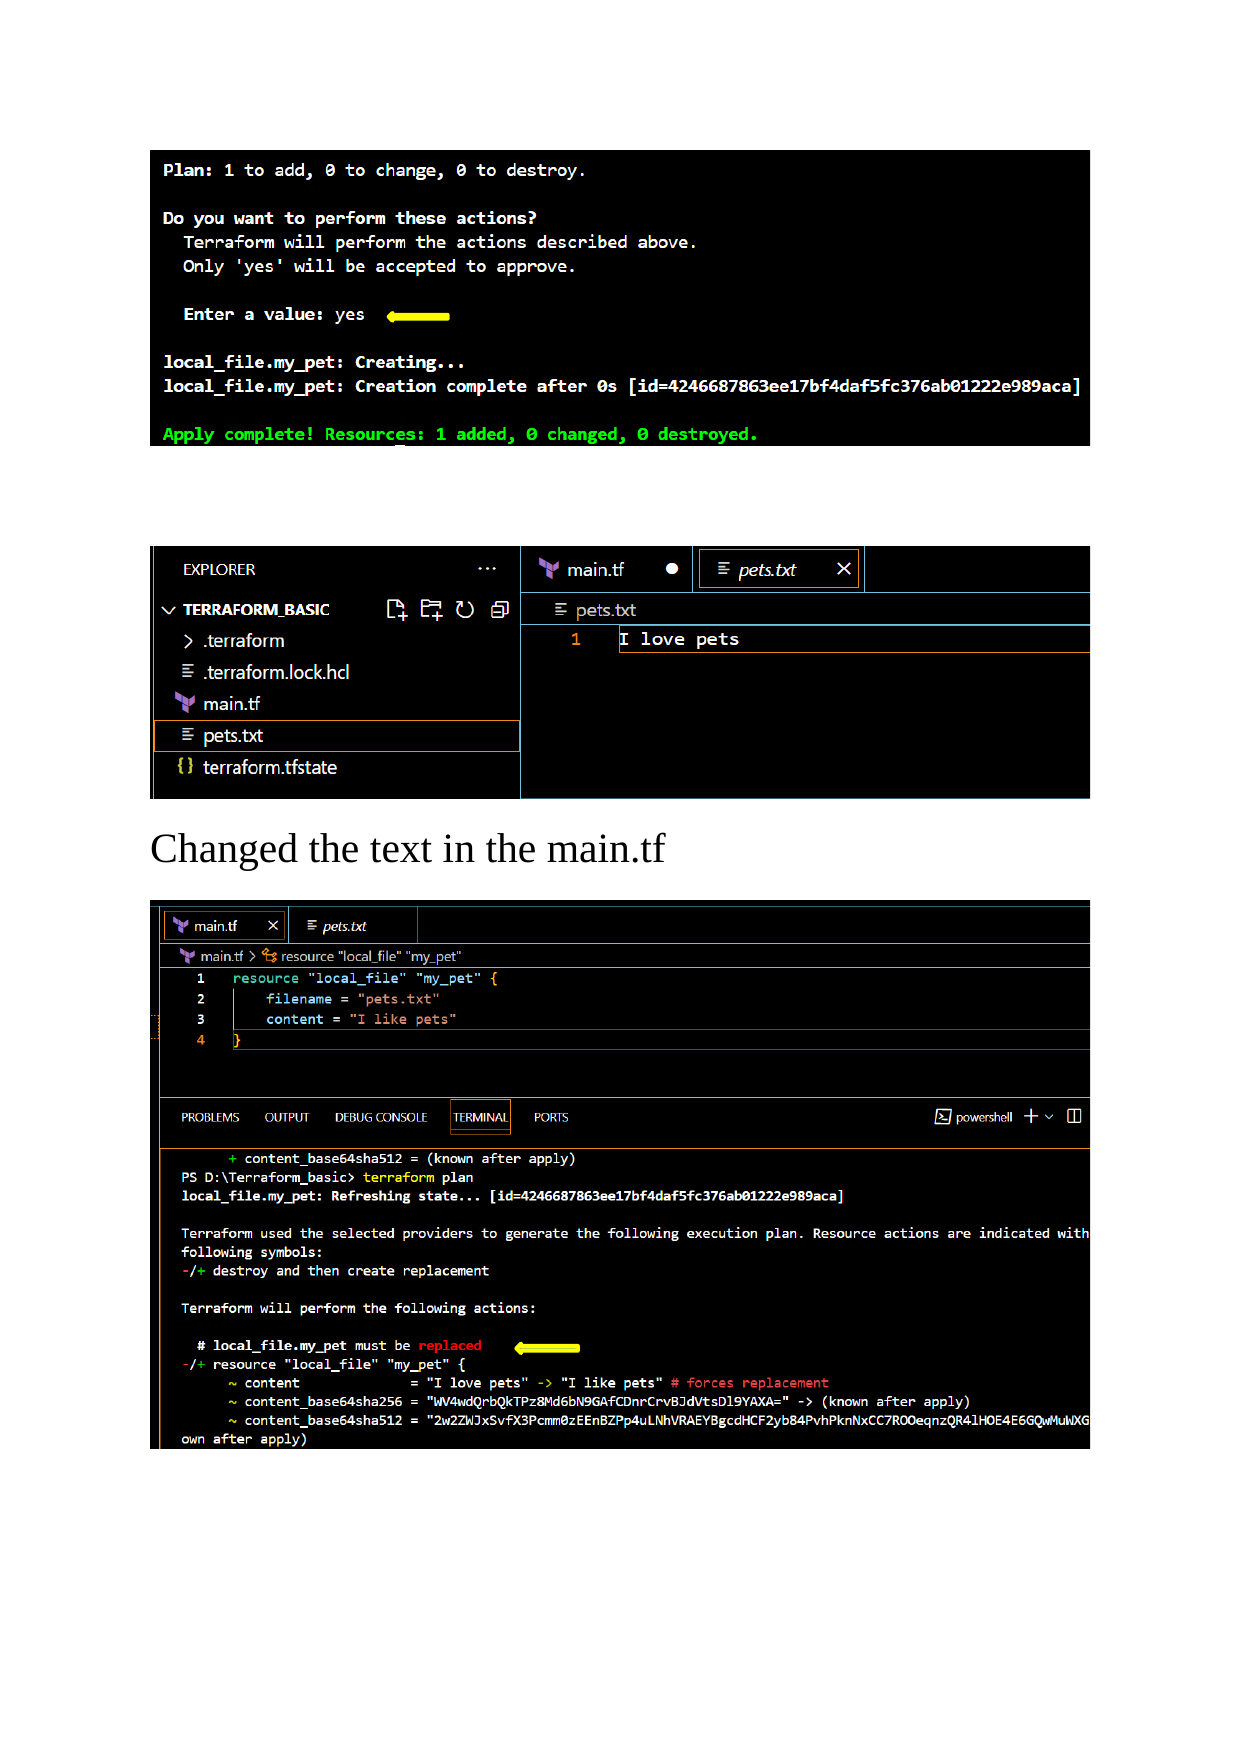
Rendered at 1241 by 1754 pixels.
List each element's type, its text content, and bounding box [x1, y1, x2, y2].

picture [150, 150, 1091, 446]
picture [150, 546, 1091, 799]
text Changed the text in the main.tf [150, 824, 1090, 872]
picture [150, 900, 1091, 1449]
